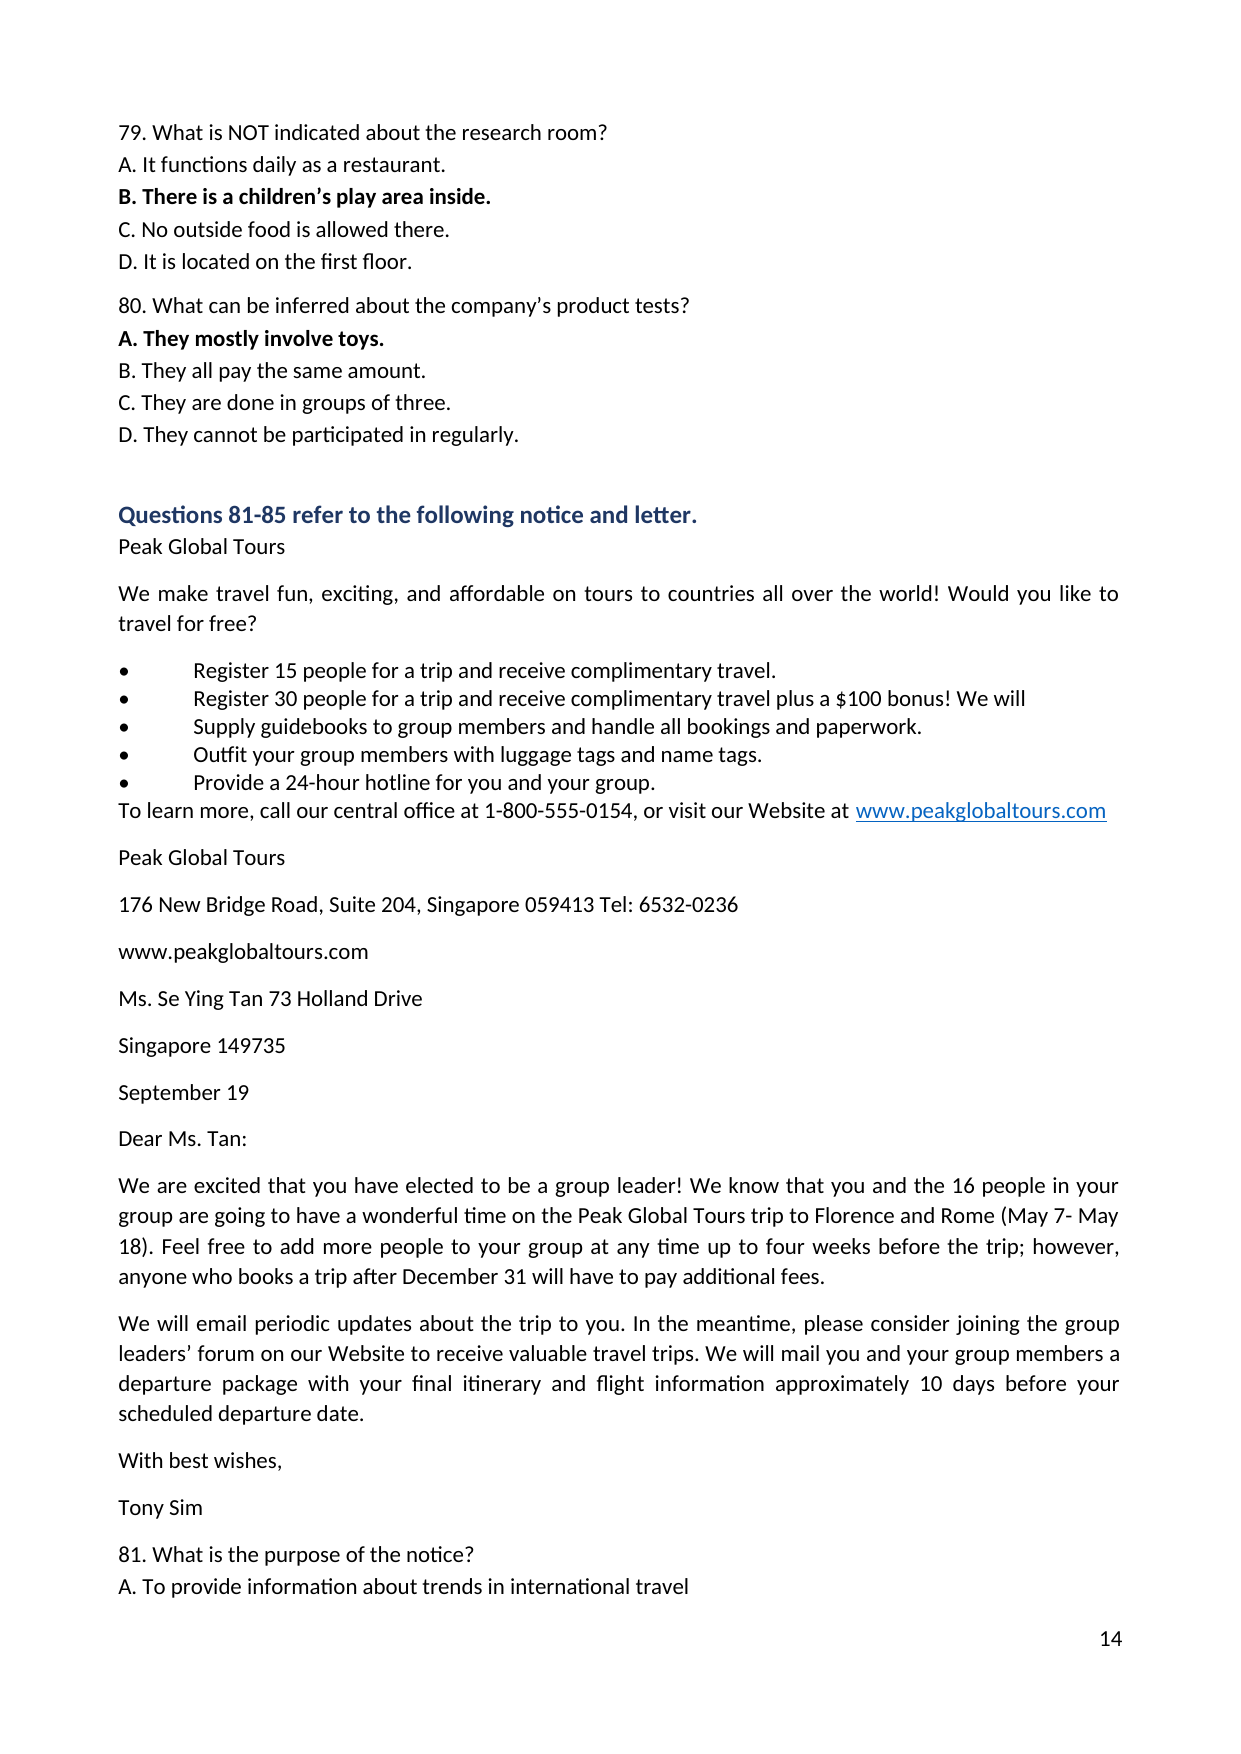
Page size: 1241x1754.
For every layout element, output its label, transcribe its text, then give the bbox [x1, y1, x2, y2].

text Dear Ms. Tan: [118, 1124, 1122, 1152]
text September 19 [118, 1078, 1122, 1106]
text To learn more, call our central office at 1-800-555-0154, or visit our Website at www.peakglobaltours.com [118, 796, 1122, 824]
text Peak Global Tours [118, 532, 1122, 560]
text • Supply guidebooks to group members and handle all bookings and paperwork. [118, 712, 1122, 740]
text • Provide a 24-hour hotline for you and your group. [118, 768, 1122, 796]
text A. They mostly involve toys. [118, 324, 1122, 352]
text 79. What is NOT indicated about the research room? [118, 118, 1122, 146]
text B. They all pay the same amount. [118, 356, 1122, 384]
text B. There is a children’s play area inside. [118, 182, 1122, 211]
text D. It is located on the first floor. [118, 247, 1122, 275]
text • Register 15 people for a trip and receive complimentary travel. [118, 656, 1122, 684]
subtitle Questions 81-85 refer to the following notice and letter. [118, 499, 1122, 530]
text www.peakglobaltours.com [118, 937, 1122, 965]
text 176 New Bridge Road, Suite 204, Singapore 059413 Tel: 6532-0236 [118, 890, 1122, 918]
text C. No outside food is allowed there. [118, 215, 1122, 243]
text • Register 30 people for a trip and receive complimentary travel plus a $100 bonus! We will [118, 684, 1122, 712]
text 81. What is the purpose of the notice? [118, 1540, 1122, 1568]
text We make travel fun, exciting, and affordable on tours to countries all over the world! Would you like to travel for free? [118, 579, 1122, 637]
text We will email periodic updates about the trip to you. In the meantime, please consider joining the group leaders’ forum on our Website to receive valuable travel trips. We will mail you and your group members a departure package with your final itinerary and flight information approximately 10 days before your scheduled departure date. [118, 1309, 1122, 1427]
text D. They cannot be participated in regularly. [118, 420, 1122, 448]
text • Outfit your group members with luggage tags and name tags. [118, 740, 1122, 768]
text A. It functions daily as a restaurant. [118, 150, 1122, 178]
text We are excited that you have elected to be a group leader! We know that you and the 16 people in your group are going to have a wonderful time on the Peak Global Tours trip to Florence and Rome (May 7- May 18). Feel free to add more people to your group at any time up to four weeks before the trip; however, anyone who books a trip after December 31 will have to pay additional fees. [118, 1171, 1122, 1290]
text A. To provide information about trends in international travel [118, 1572, 1122, 1600]
text With best wishes, [118, 1446, 1122, 1474]
text 80. What can be inferred about the company’s product tests? [118, 292, 1122, 319]
text Ms. Se Ying Tan 73 Holland Drive [118, 984, 1122, 1012]
text Tony Sim [118, 1493, 1122, 1521]
text Singapore 149735 [118, 1031, 1122, 1059]
text C. They are done in groups of three. [118, 388, 1122, 416]
text Peak Global Tours [118, 843, 1122, 871]
